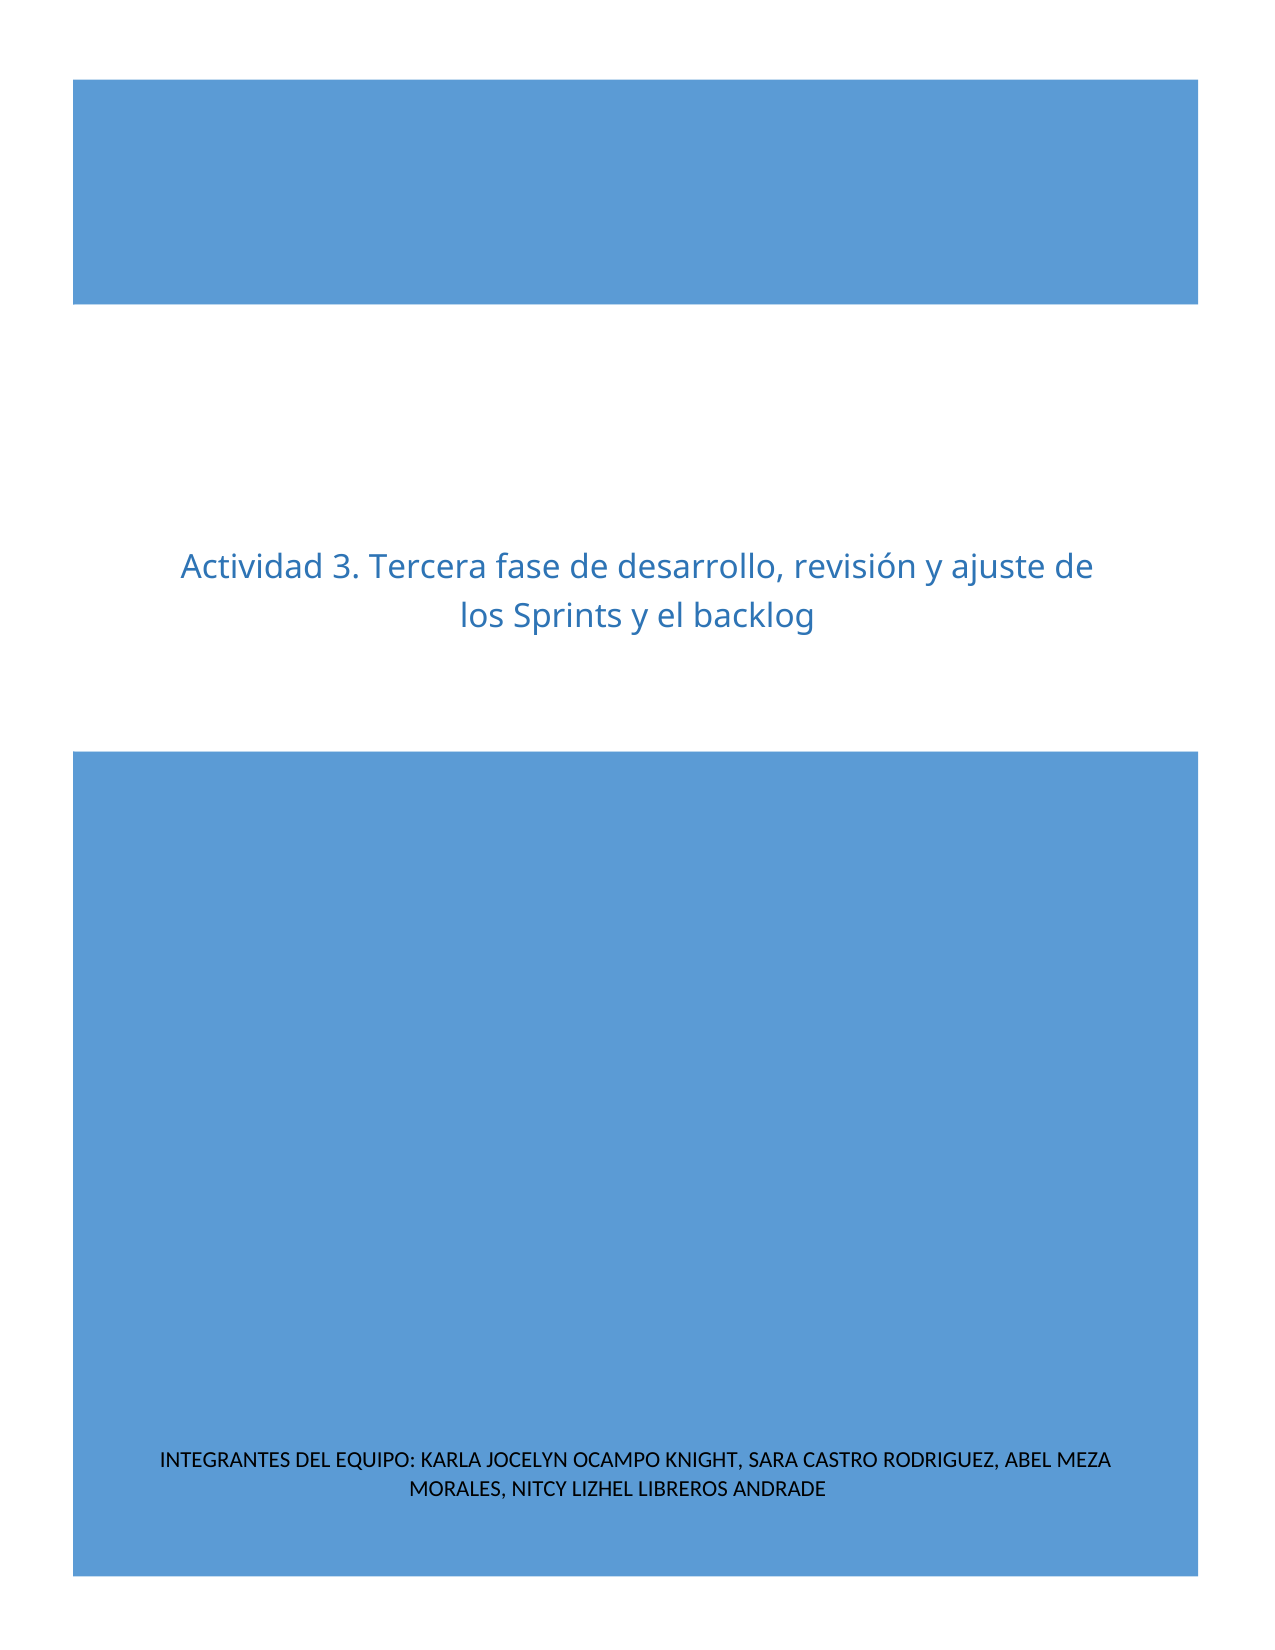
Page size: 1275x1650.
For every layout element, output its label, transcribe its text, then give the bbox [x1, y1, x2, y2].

subtitle Actividad 3. Tercera fase de desarrollo, revisión y ajuste de los Sprints y el backlog [177, 542, 1098, 637]
